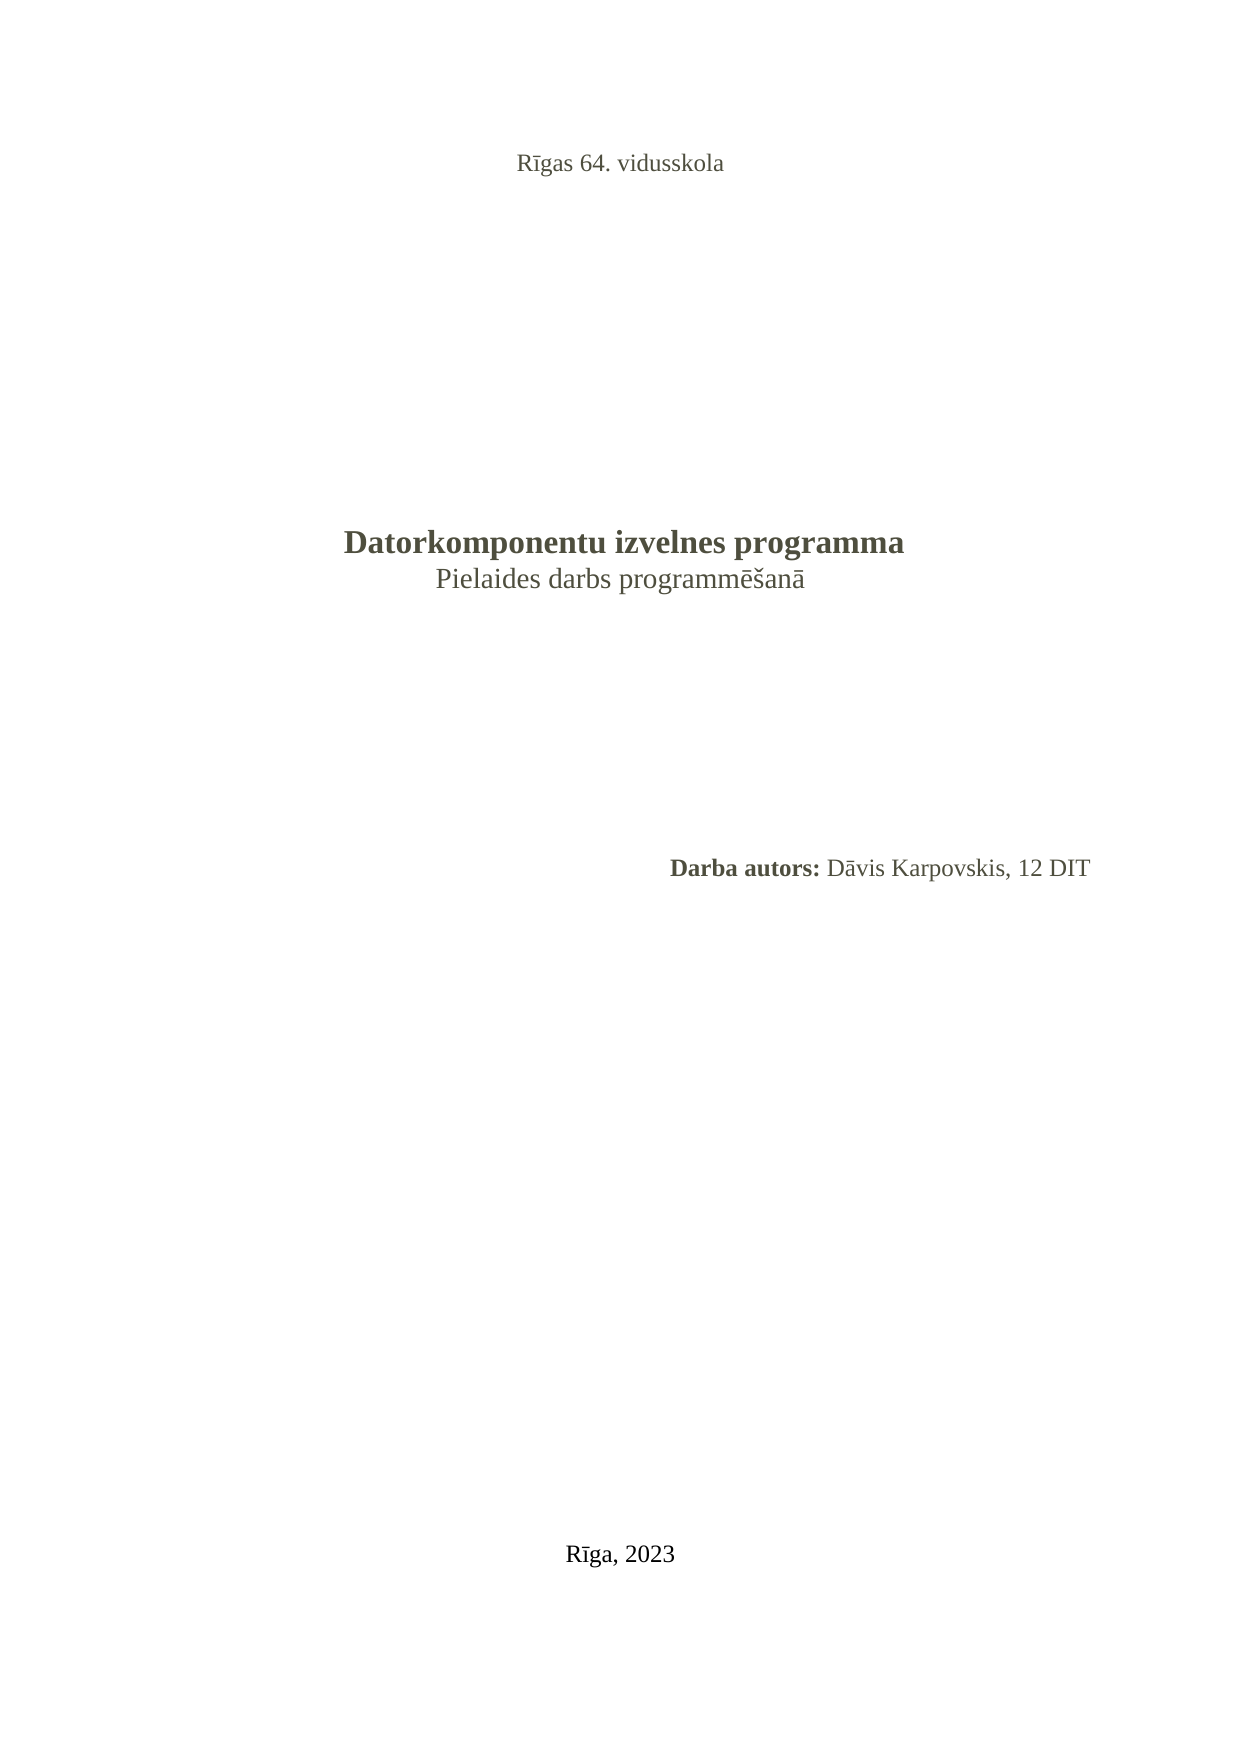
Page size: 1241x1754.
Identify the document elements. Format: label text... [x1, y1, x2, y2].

text Rīgas 64. vidusskola [148, 148, 1092, 177]
text Pielaides darbs programmēšanā [148, 561, 1092, 594]
subtitle Datorkomponentu izvelnes programma [155, 522, 1092, 561]
text Rīga, 2023 [148, 1539, 1092, 1567]
text Darba autors: Dāvis Karpovskis, 12 DIT [135, 853, 1090, 882]
